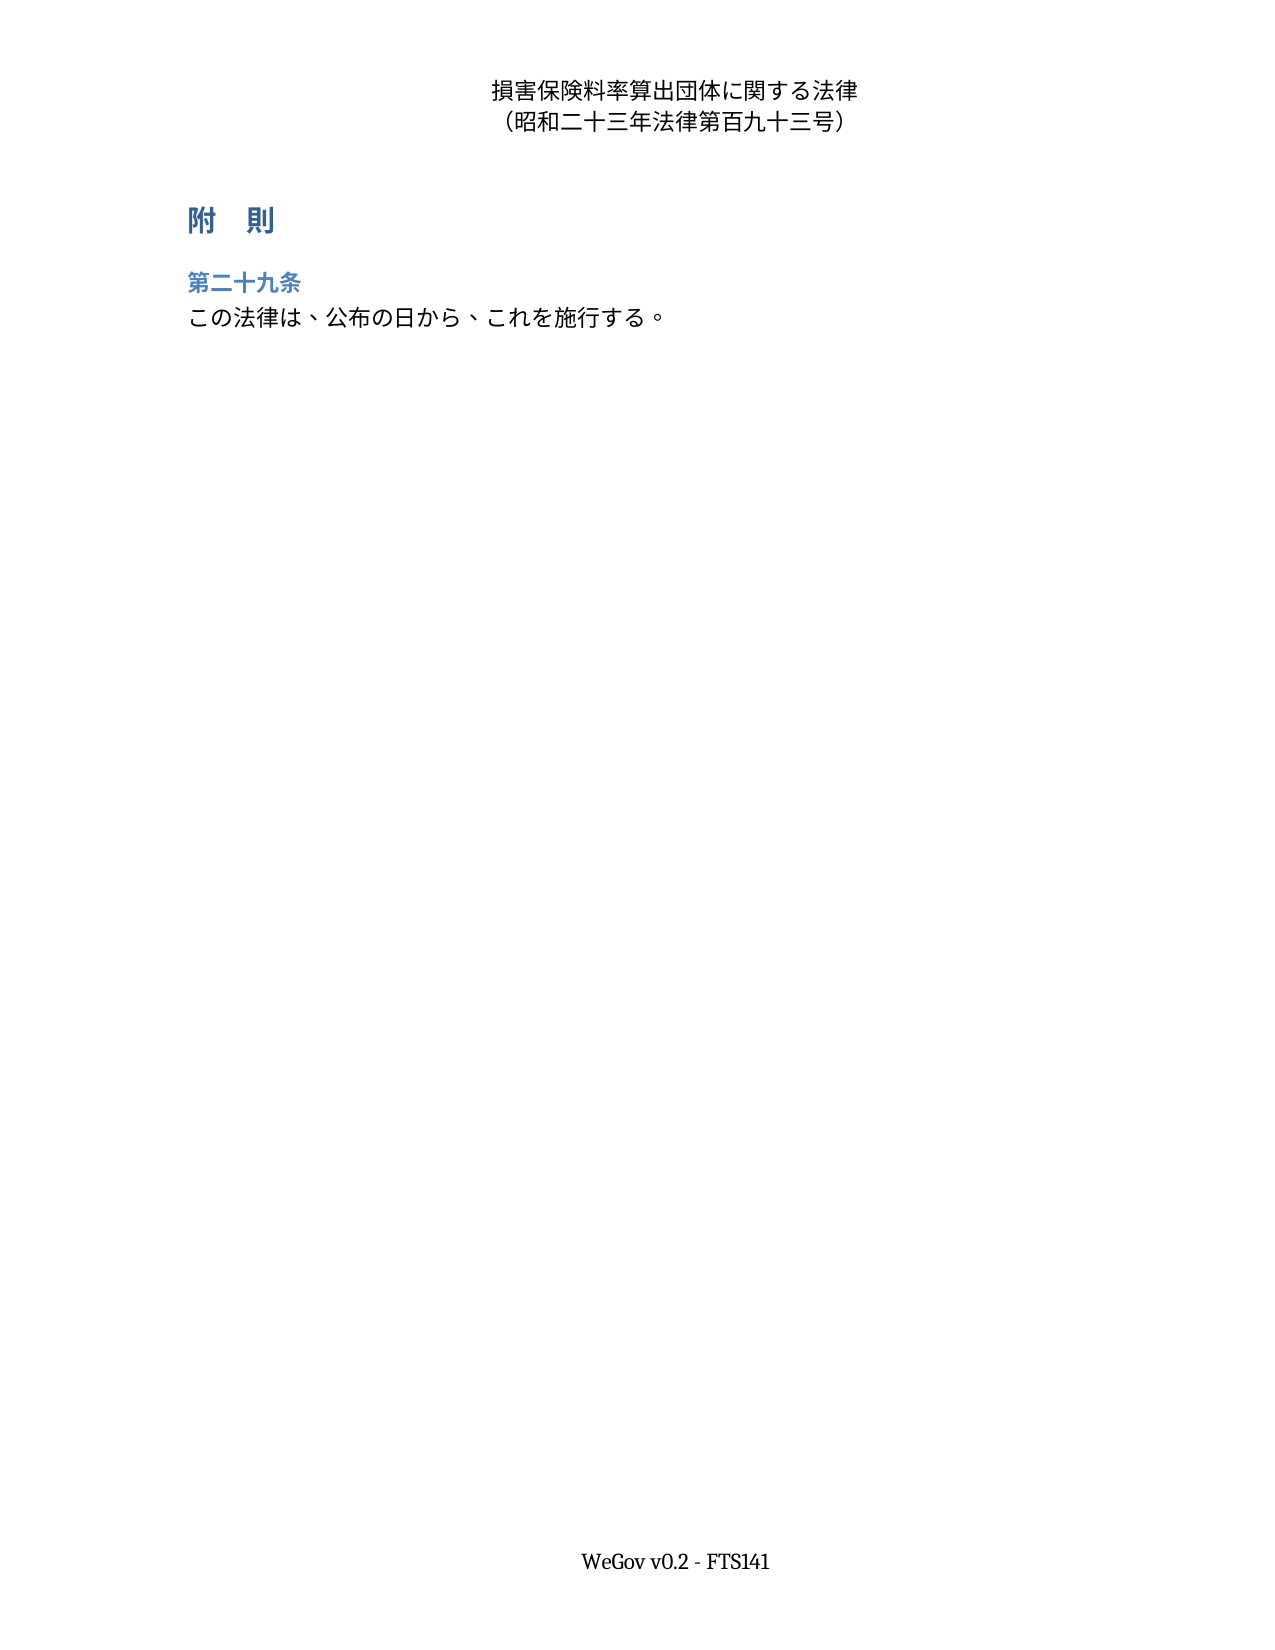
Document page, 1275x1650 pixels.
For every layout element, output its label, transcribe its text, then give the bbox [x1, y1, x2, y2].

text この法律は、公布の日から、これを施行する。 [187, 302, 1087, 334]
subtitle 附 則 [187, 200, 1087, 240]
subtitle 第二十九条 [187, 266, 1087, 298]
